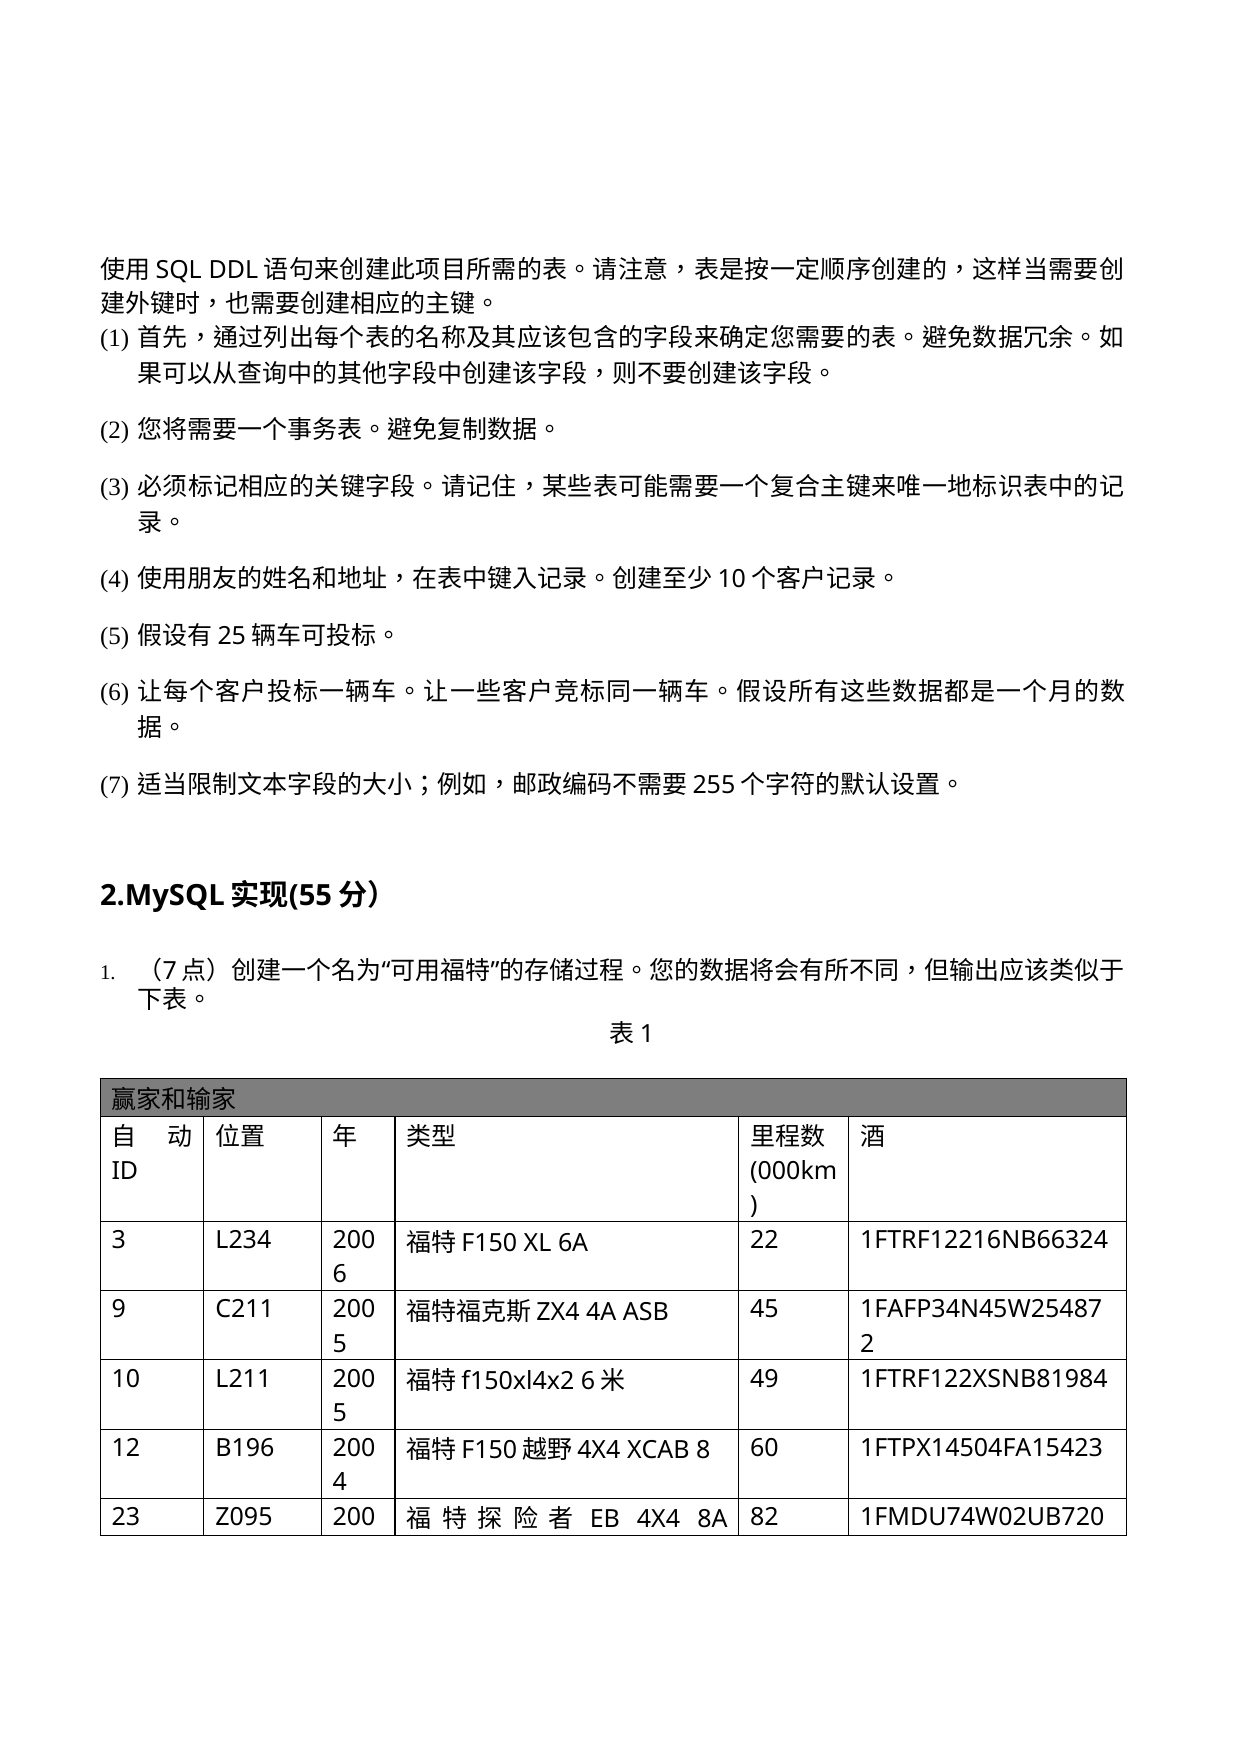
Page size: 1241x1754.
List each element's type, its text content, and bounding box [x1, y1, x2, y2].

table_cell 位置 [204, 1117, 321, 1221]
list 首先，通过列出每个表的名称及其应该包含的字段来确定您需要的表。避免数据冗余。如果可以从查询中的其他字段中创建该字段，则不要创建该字段。 [100, 320, 1126, 389]
table_cell 3 [101, 1222, 203, 1290]
table_cell 2006 [322, 1222, 394, 1290]
table_cell 福特福克斯ZX4 4A ASB [396, 1291, 738, 1359]
table_cell 自动ID [101, 1117, 203, 1221]
table_cell 2005 [322, 1360, 394, 1428]
table_cell C211 [204, 1291, 321, 1359]
text 表1 [137, 1015, 1126, 1049]
table_cell B196 [204, 1430, 321, 1498]
table_cell 福特F150 XL 6A [396, 1222, 738, 1290]
table_cell 49 [739, 1360, 848, 1428]
table_cell 年 [322, 1117, 394, 1221]
list 您将需要一个事务表。避免复制数据。 [100, 412, 1126, 446]
table_cell L234 [204, 1222, 321, 1290]
table_cell 福特F150越野4X4 XCAB 8 [396, 1430, 738, 1498]
table_cell 1FTRF122XSNB81984 [849, 1360, 1126, 1428]
list （7点）创建一个名为“可用福特”的存储过程。您的数据将会有所不同，但输出应该类似于下表。 [100, 956, 1126, 1015]
table_cell 12 [101, 1430, 203, 1498]
list 假设有25辆车可投标。 [100, 617, 1126, 651]
table_cell 酒 [849, 1117, 1126, 1221]
table_cell 22 [739, 1222, 848, 1290]
table_cell 类型 [396, 1117, 738, 1221]
table_cell Z095 [204, 1499, 321, 1535]
text 2.MySQL实现(55分） [100, 874, 1126, 914]
table_cell 1FAFP34N45W254872 [849, 1291, 1126, 1359]
table_cell 2005 [322, 1291, 394, 1359]
table_cell 23 [101, 1499, 203, 1535]
table_cell 里程数 (000km) [739, 1117, 848, 1221]
table_cell 福特f150xl4x2 6米 [396, 1360, 738, 1428]
table_cell 2004 [322, 1430, 394, 1498]
table_cell 福特探险者EB 4X4 8A ASBW [396, 1499, 738, 1535]
list 让每个客户投标一辆车。让一些客户竞标同一辆车。假设所有这些数据都是一个月的数据。 [100, 674, 1126, 744]
text 使用SQL DDL语句来创建此项目所需的表。请注意，表是按一定顺序创建的，这样当需要创建外键时，也需要创建相应的主键。 [100, 252, 1126, 320]
table_cell L211 [204, 1360, 321, 1428]
list 使用朋友的姓名和地址，在表中键入记录。创建至少10个客户记录。 [100, 561, 1126, 595]
table_cell 1FTRF12216NB66324 [849, 1222, 1126, 1290]
table_cell 9 [101, 1291, 203, 1359]
table_cell 2002 [322, 1499, 394, 1535]
table_cell 1FMDU74W02UB72009 [849, 1499, 1126, 1535]
table_cell 45 [739, 1291, 848, 1359]
table_cell 82 [739, 1499, 848, 1535]
table_cell 1FTPX14504FA15423 [849, 1430, 1126, 1498]
list 必须标记相应的关键字段。请记住，某些表可能需要一个复合主键来唯一地标识表中的记录。 [100, 468, 1126, 538]
table_cell 10 [101, 1360, 203, 1428]
table_cell 60 [739, 1430, 848, 1498]
table_header 赢家和输家 [101, 1079, 1126, 1116]
list 适当限制文本字段的大小；例如，邮政编码不需要255个字符的默认设置。 [100, 766, 1126, 800]
